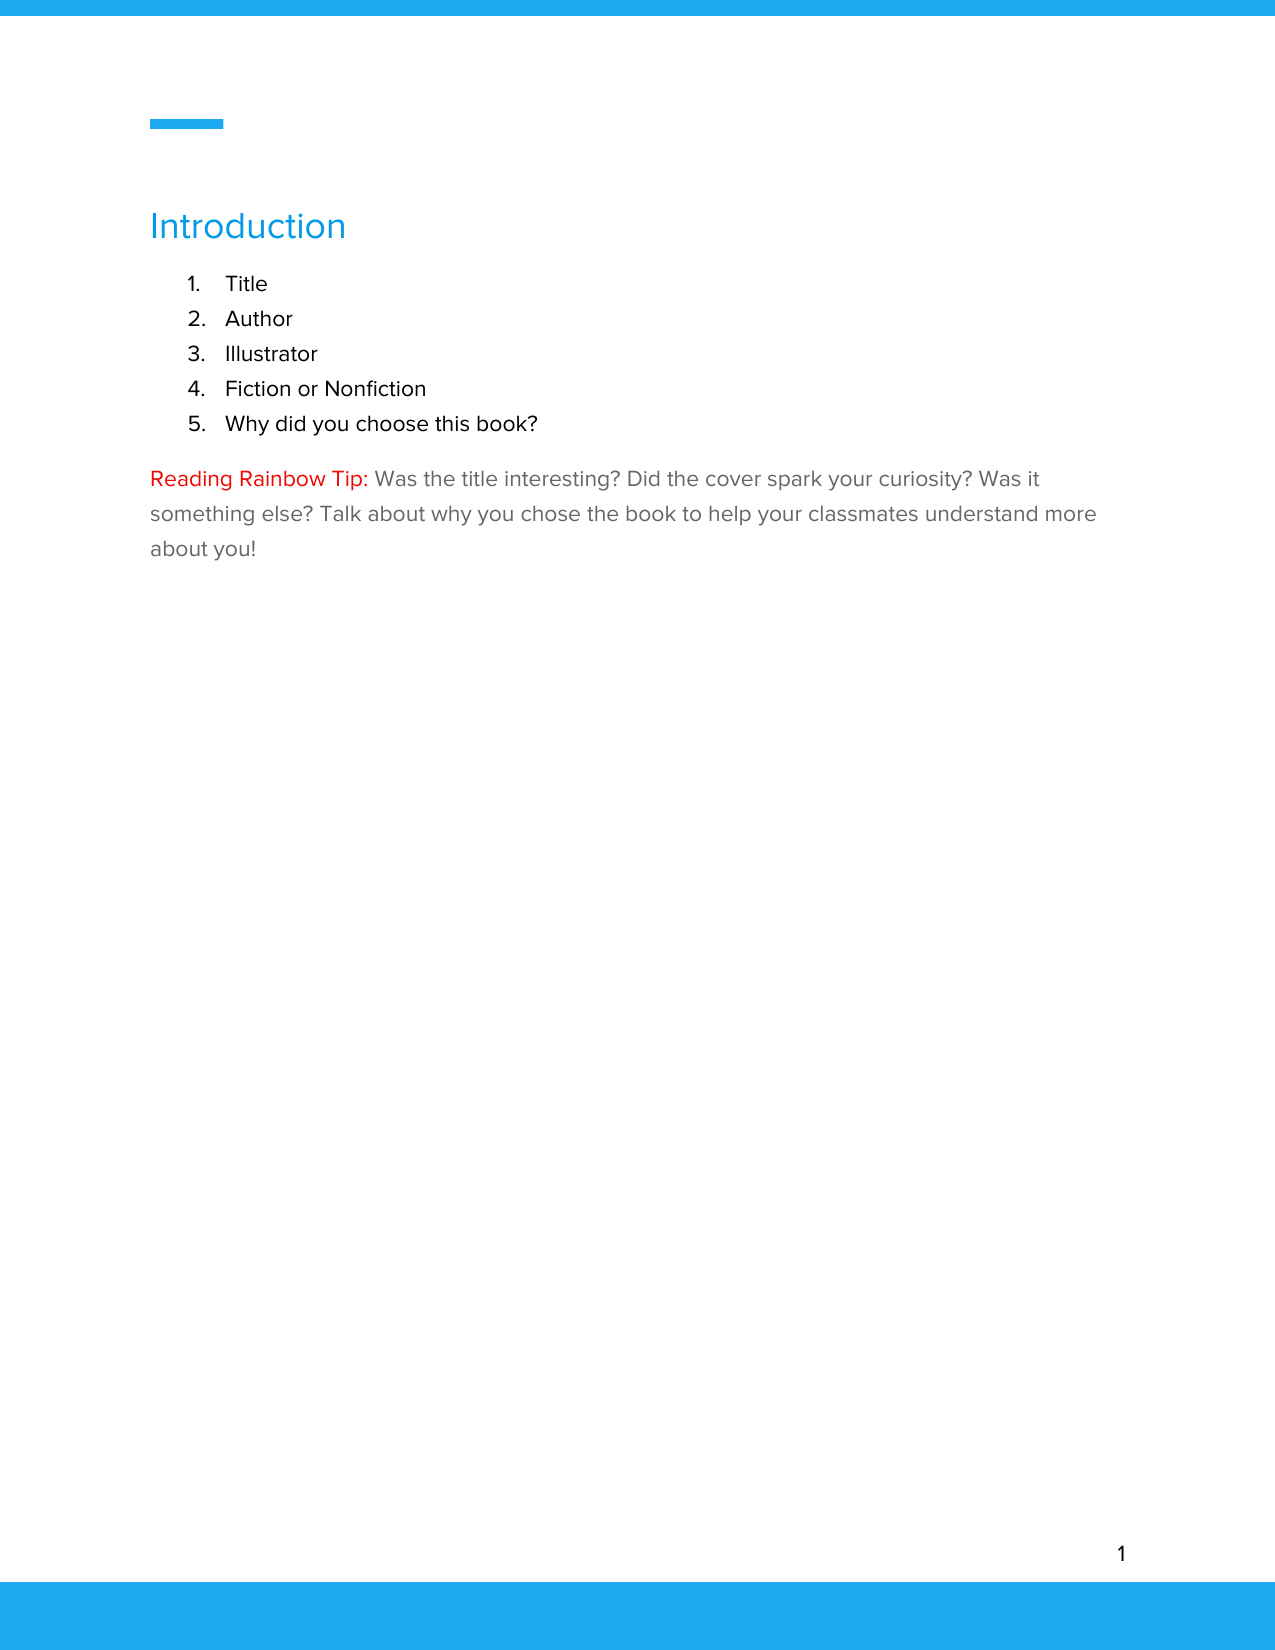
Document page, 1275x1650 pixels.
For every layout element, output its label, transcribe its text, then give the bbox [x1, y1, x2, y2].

list Why did you choose this book? [187, 410, 1125, 438]
list Illustrator [187, 340, 1125, 368]
list Title [187, 270, 1125, 298]
list Author [187, 305, 1125, 333]
text Reading Rainbow Tip: Was the title interesting? Did the cover spark your curiosity? Was it something else? Talk about why you chose the book to help your classmates understand more about you! [150, 466, 1125, 563]
list Fiction or Nonfiction [187, 375, 1125, 403]
picture [0, 1582, 1275, 1650]
subtitle Introduction [150, 204, 1125, 249]
picture [150, 119, 224, 129]
picture [0, 0, 1275, 16]
